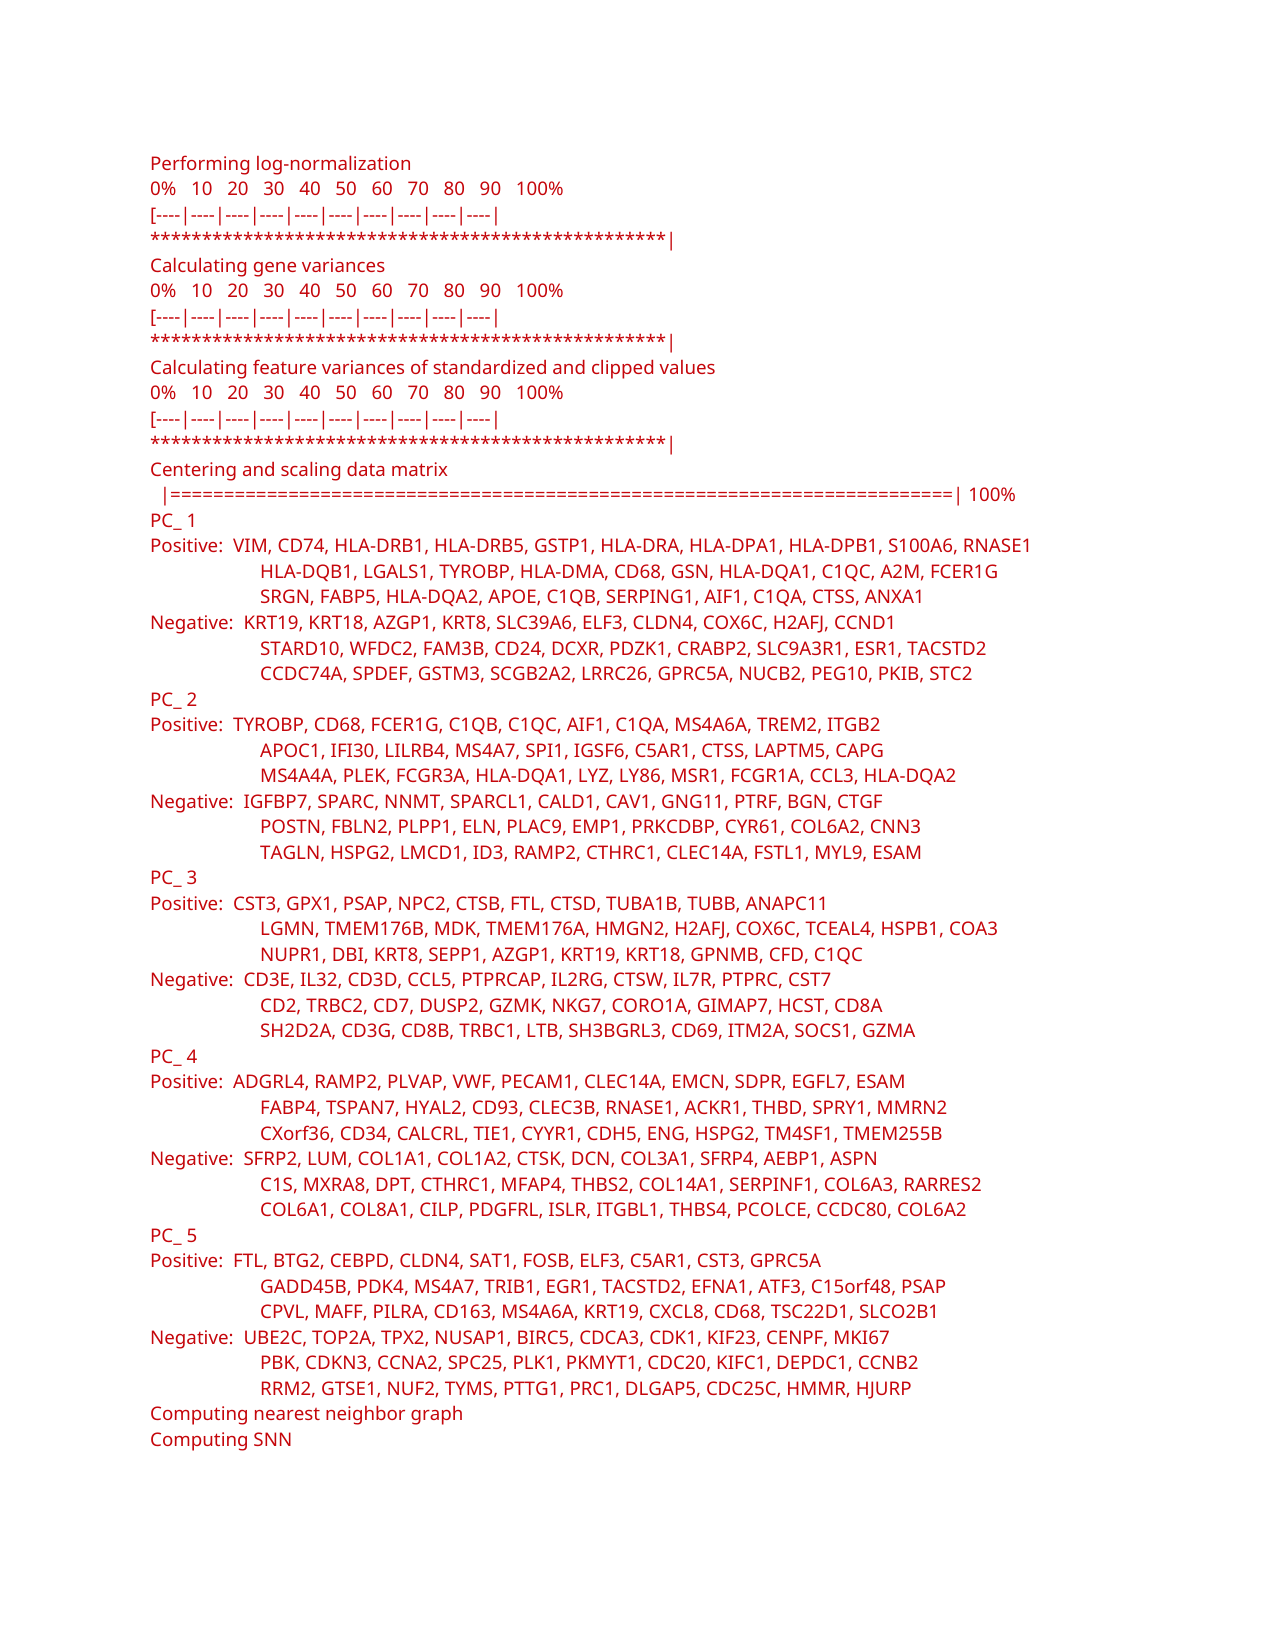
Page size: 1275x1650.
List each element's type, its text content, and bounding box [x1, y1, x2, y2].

text TAGLN, HSPG2, LMCD1, ID3, RAMP2, CTHRC1, CLEC14A, FSTL1, MYL9, ESAM [150, 839, 1125, 864]
text |=========================================================================| 100% [150, 482, 1125, 507]
text PC_ 3 [150, 864, 1125, 890]
text PC_ 4 [150, 1043, 1125, 1069]
text Centering and scaling data matrix [150, 456, 1125, 482]
text Positive: ADGRL4, RAMP2, PLVAP, VWF, PECAM1, CLEC14A, EMCN, SDPR, EGFL7, ESAM [150, 1069, 1125, 1094]
text GADD45B, PDK4, MS4A7, TRIB1, EGR1, TACSTD2, EFNA1, ATF3, C15orf48, PSAP [150, 1273, 1125, 1298]
text NUPR1, DBI, KRT8, SEPP1, AZGP1, KRT19, KRT18, GPNMB, CFD, C1QC [150, 941, 1125, 967]
text HLA-DQB1, LGALS1, TYROBP, HLA-DMA, CD68, GSN, HLA-DQA1, C1QC, A2M, FCER1G [150, 558, 1125, 584]
text LGMN, TMEM176B, MDK, TMEM176A, HMGN2, H2AFJ, COX6C, TCEAL4, HSPB1, COA3 [150, 916, 1125, 941]
text C1S, MXRA8, DPT, CTHRC1, MFAP4, THBS2, COL14A1, SERPINF1, COL6A3, RARRES2 [150, 1171, 1125, 1196]
text 0% 10 20 30 40 50 60 70 80 90 100% [150, 278, 1125, 303]
text 0% 10 20 30 40 50 60 70 80 90 100% [150, 380, 1125, 405]
text RRM2, GTSE1, NUF2, TYMS, PTTG1, PRC1, DLGAP5, CDC25C, HMMR, HJURP [150, 1375, 1125, 1401]
text Negative: IGFBP7, SPARC, NNMT, SPARCL1, CALD1, CAV1, GNG11, PTRF, BGN, CTGF [150, 788, 1125, 813]
text STARD10, WFDC2, FAM3B, CD24, DCXR, PDZK1, CRABP2, SLC9A3R1, ESR1, TACSTD2 [150, 635, 1125, 660]
text **************************************************| [150, 329, 1125, 354]
text CXorf36, CD34, CALCRL, TIE1, CYYR1, CDH5, ENG, HSPG2, TM4SF1, TMEM255B [150, 1120, 1125, 1145]
text FABP4, TSPAN7, HYAL2, CD93, CLEC3B, RNASE1, ACKR1, THBD, SPRY1, MMRN2 [150, 1094, 1125, 1120]
text 0% 10 20 30 40 50 60 70 80 90 100% [150, 176, 1125, 201]
text PC_ 2 [150, 686, 1125, 711]
text Computing SNN [150, 1426, 1125, 1452]
text Negative: CD3E, IL32, CD3D, CCL5, PTPRCAP, IL2RG, CTSW, IL7R, PTPRC, CST7 [150, 967, 1125, 992]
text CD2, TRBC2, CD7, DUSP2, GZMK, NKG7, CORO1A, GIMAP7, HCST, CD8A [150, 992, 1125, 1018]
text CPVL, MAFF, PILRA, CD163, MS4A6A, KRT19, CXCL8, CD68, TSC22D1, SLCO2B1 [150, 1298, 1125, 1324]
text PBK, CDKN3, CCNA2, SPC25, PLK1, PKMYT1, CDC20, KIFC1, DEPDC1, CCNB2 [150, 1349, 1125, 1375]
text Positive: CST3, GPX1, PSAP, NPC2, CTSB, FTL, CTSD, TUBA1B, TUBB, ANAPC11 [150, 890, 1125, 916]
text Negative: UBE2C, TOP2A, TPX2, NUSAP1, BIRC5, CDCA3, CDK1, KIF23, CENPF, MKI67 [150, 1324, 1125, 1349]
text Positive: TYROBP, CD68, FCER1G, C1QB, C1QC, AIF1, C1QA, MS4A6A, TREM2, ITGB2 [150, 711, 1125, 737]
text CCDC74A, SPDEF, GSTM3, SCGB2A2, LRRC26, GPRC5A, NUCB2, PEG10, PKIB, STC2 [150, 660, 1125, 686]
text Negative: SFRP2, LUM, COL1A1, COL1A2, CTSK, DCN, COL3A1, SFRP4, AEBP1, ASPN [150, 1145, 1125, 1171]
text MS4A4A, PLEK, FCGR3A, HLA-DQA1, LYZ, LY86, MSR1, FCGR1A, CCL3, HLA-DQA2 [150, 762, 1125, 788]
text SH2D2A, CD3G, CD8B, TRBC1, LTB, SH3BGRL3, CD69, ITM2A, SOCS1, GZMA [150, 1018, 1125, 1043]
text SRGN, FABP5, HLA-DQA2, APOE, C1QB, SERPING1, AIF1, C1QA, CTSS, ANXA1 [150, 584, 1125, 609]
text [150, 201, 1125, 227]
text Calculating feature variances of standardized and clipped values [150, 354, 1125, 380]
text Positive: FTL, BTG2, CEBPD, CLDN4, SAT1, FOSB, ELF3, C5AR1, CST3, GPRC5A [150, 1247, 1125, 1273]
text **************************************************| [150, 431, 1125, 456]
text Negative: KRT19, KRT18, AZGP1, KRT8, SLC39A6, ELF3, CLDN4, COX6C, H2AFJ, CCND1 [150, 609, 1125, 635]
text Performing log-normalization [150, 150, 1125, 176]
text [----|----|----|----|----|----|----|----|----|----| [150, 405, 1125, 431]
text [150, 227, 1125, 252]
text Computing nearest neighbor graph [150, 1401, 1125, 1426]
text APOC1, IFI30, LILRB4, MS4A7, SPI1, IGSF6, C5AR1, CTSS, LAPTM5, CAPG [150, 737, 1125, 762]
text [----|----|----|----|----|----|----|----|----|----| [150, 303, 1125, 329]
text PC_ 5 [150, 1222, 1125, 1247]
text POSTN, FBLN2, PLPP1, ELN, PLAC9, EMP1, PRKCDBP, CYR61, COL6A2, CNN3 [150, 813, 1125, 839]
text PC_ 1 [150, 507, 1125, 533]
text COL6A1, COL8A1, CILP, PDGFRL, ISLR, ITGBL1, THBS4, PCOLCE, CCDC80, COL6A2 [150, 1196, 1125, 1222]
text Positive: VIM, CD74, HLA-DRB1, HLA-DRB5, GSTP1, HLA-DRA, HLA-DPA1, HLA-DPB1, S100A6, RNASE1 [150, 533, 1125, 558]
text Calculating gene variances [150, 252, 1125, 278]
